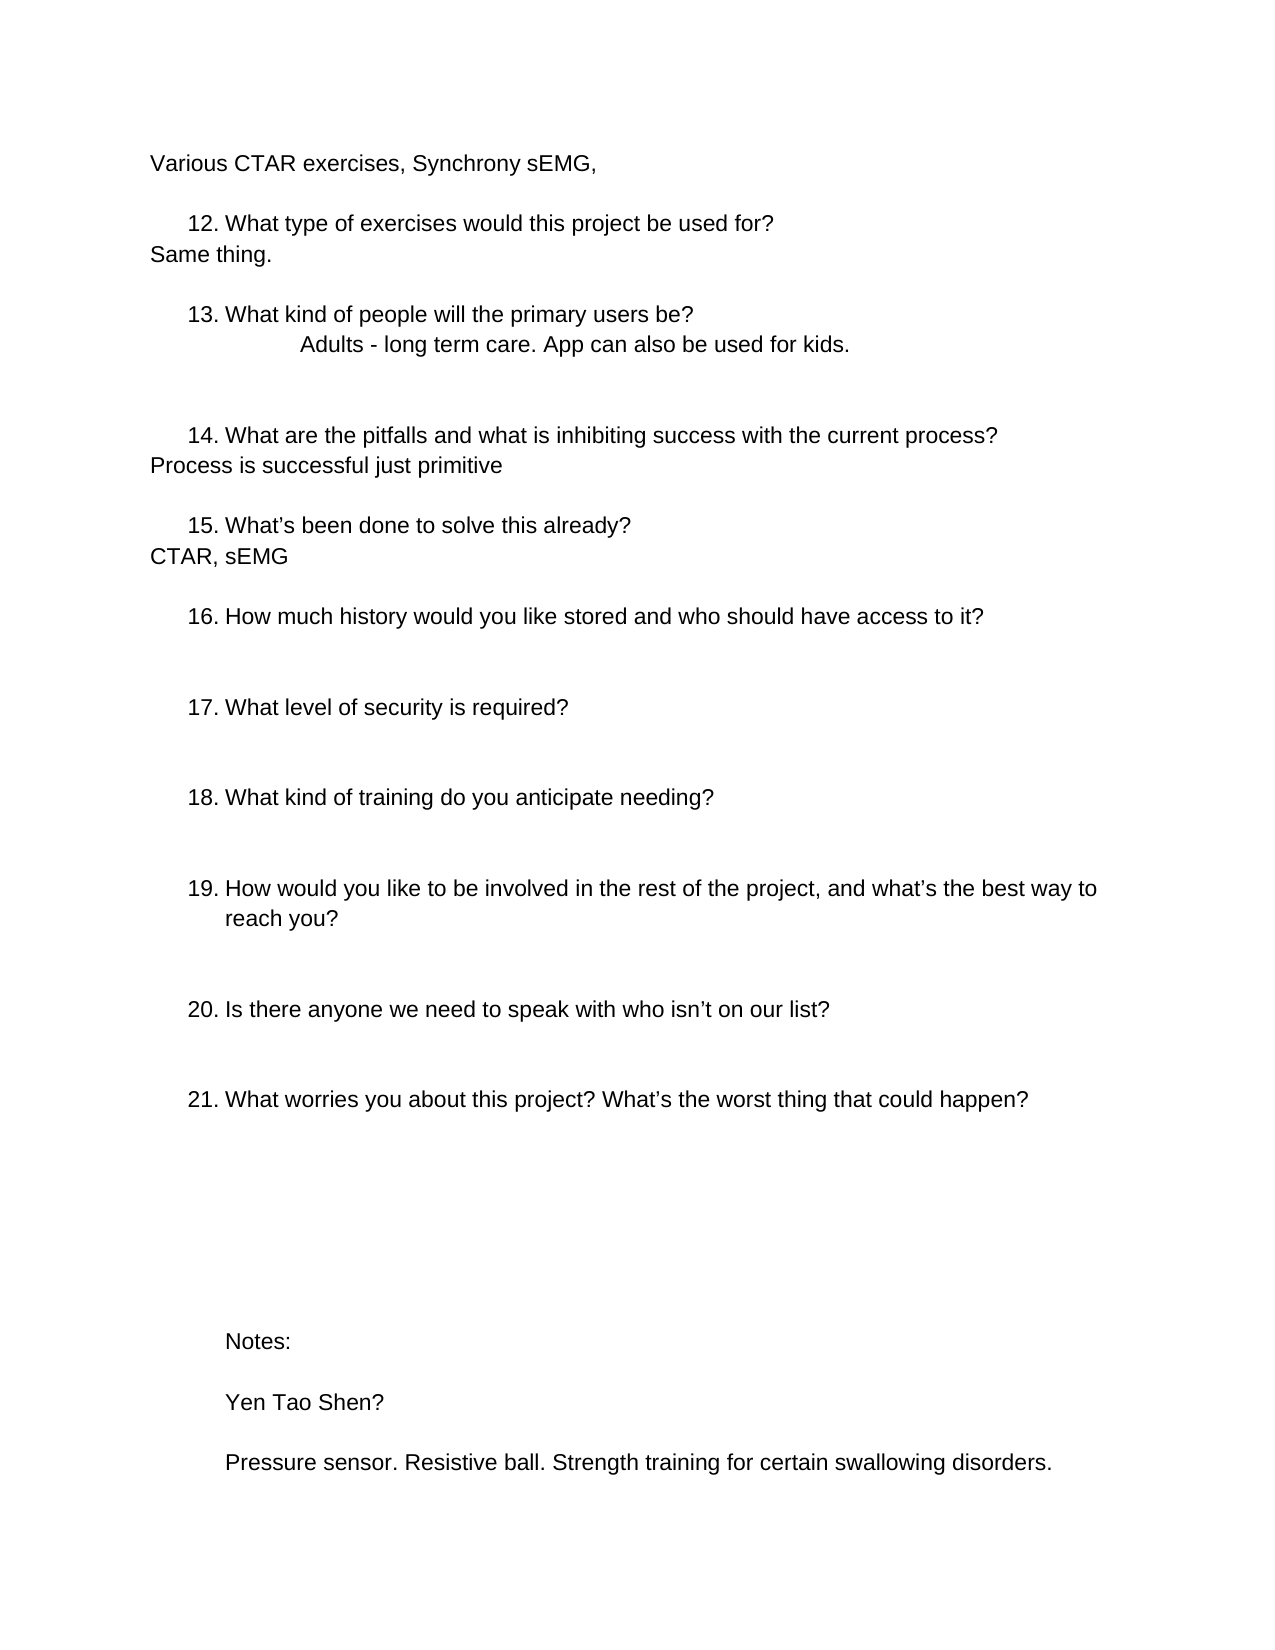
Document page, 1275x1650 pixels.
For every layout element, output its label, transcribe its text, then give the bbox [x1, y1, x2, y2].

list What level of security is required? [187, 694, 1125, 720]
list What type of exercises would this project be used for? [187, 210, 1125, 237]
list How much history would you like stored and who should have access to it? [187, 603, 1125, 629]
list Is there anyone we need to speak with who isn’t on our list? [187, 996, 1125, 1022]
list What’s been done to solve this already? [187, 512, 1125, 539]
text Process is successful just primitive [150, 452, 1125, 478]
text Yen Tao Shen? [225, 1388, 1125, 1415]
list How would you like to be involved in the rest of the project, and what’s the best way to reach you? [187, 875, 1125, 932]
text Notes: [225, 1328, 1125, 1354]
list What worries you about this project? What’s the worst thing that could happen? [187, 1086, 1125, 1113]
text Pressure sensor. Resistive ball. Strength training for certain swallowing disorders. [225, 1449, 1125, 1475]
list What are the pitfalls and what is inhibiting success with the current process? [187, 422, 1125, 448]
list What kind of training do you anticipate needing? [187, 784, 1125, 811]
text Adults - long term care. App can also be used for kids. [225, 331, 1125, 358]
text Various CTAR exercises, Synchrony sEMG, [150, 150, 1125, 176]
text CTAR, sEMG [150, 543, 1125, 569]
text Same thing. [150, 241, 1125, 267]
list What kind of people will the primary users be? [187, 301, 1125, 327]
